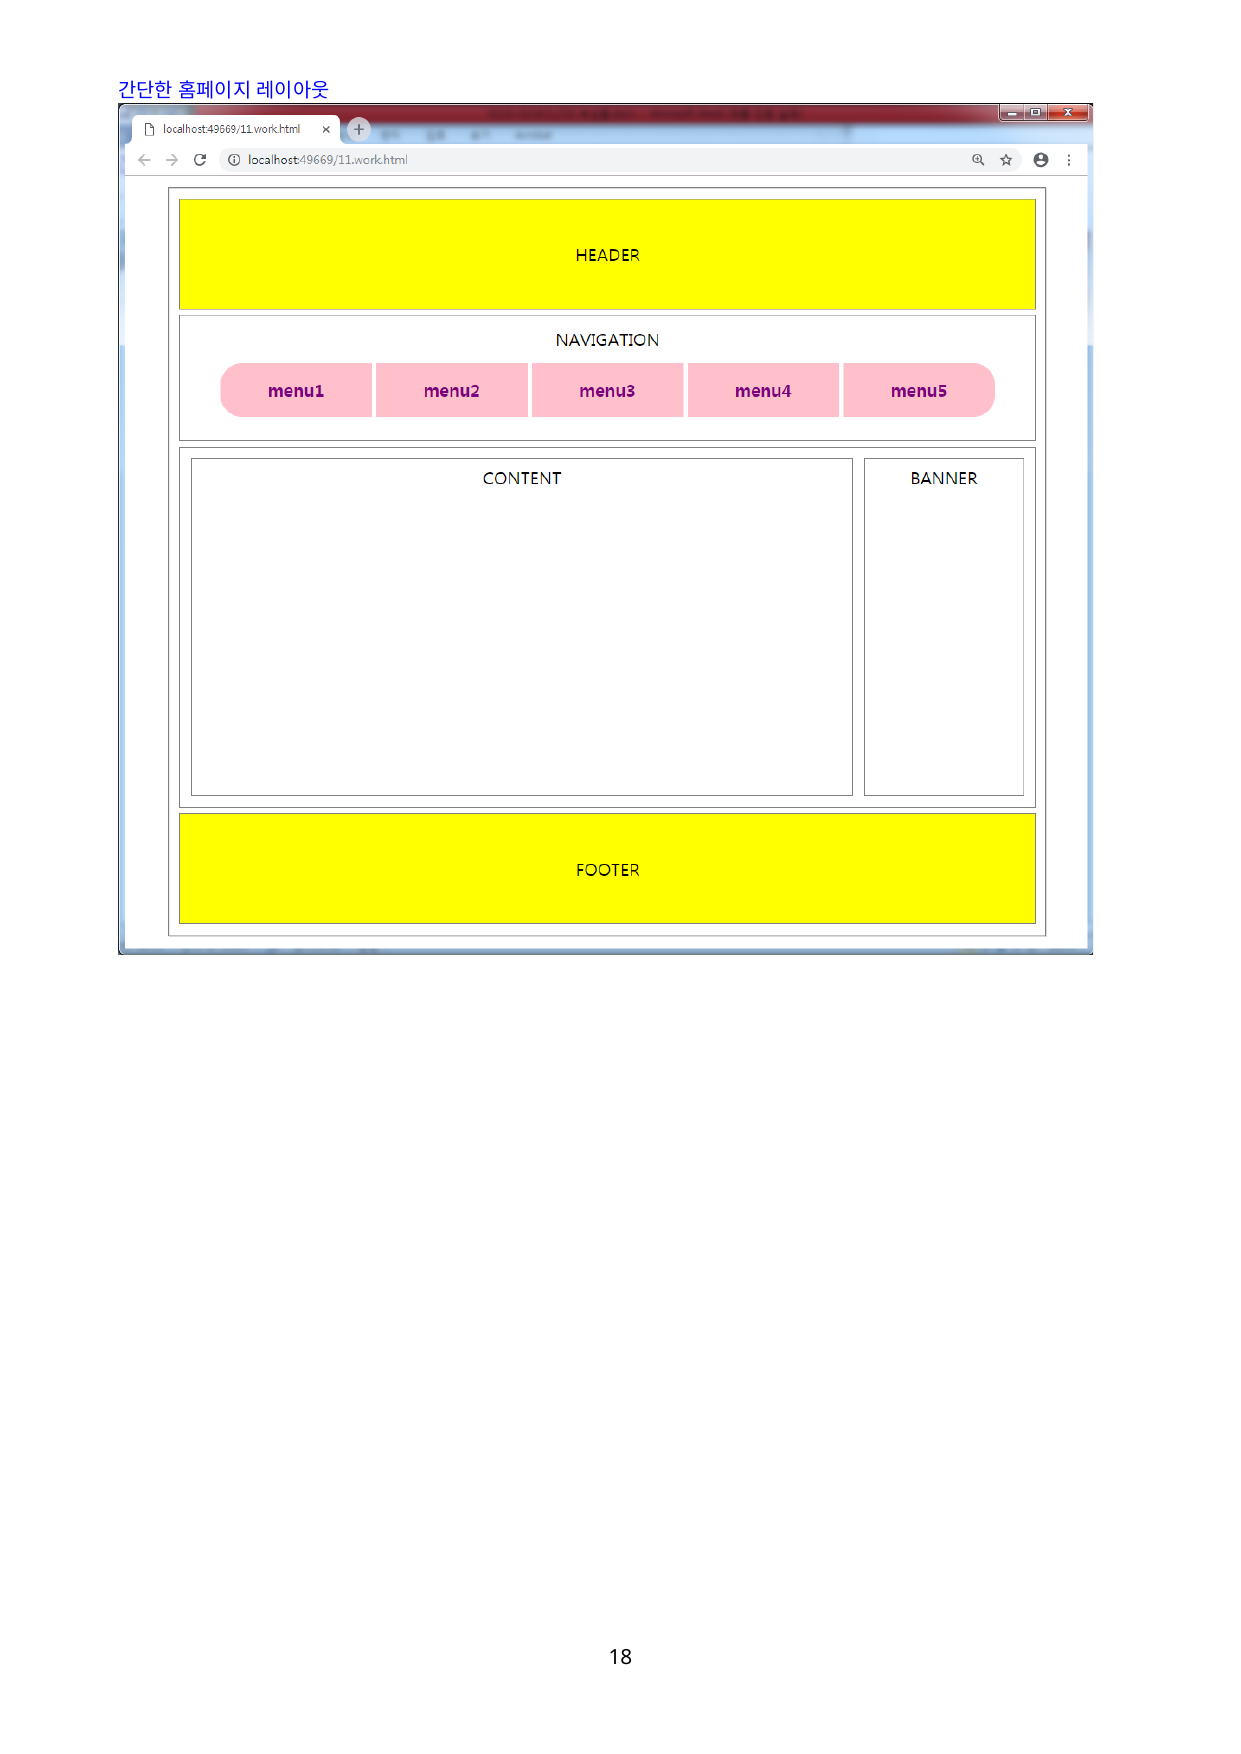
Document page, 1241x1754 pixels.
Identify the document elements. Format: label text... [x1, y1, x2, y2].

picture [118, 103, 1094, 955]
text 간단한 홈페이지 레이아웃 [118, 75, 1122, 104]
